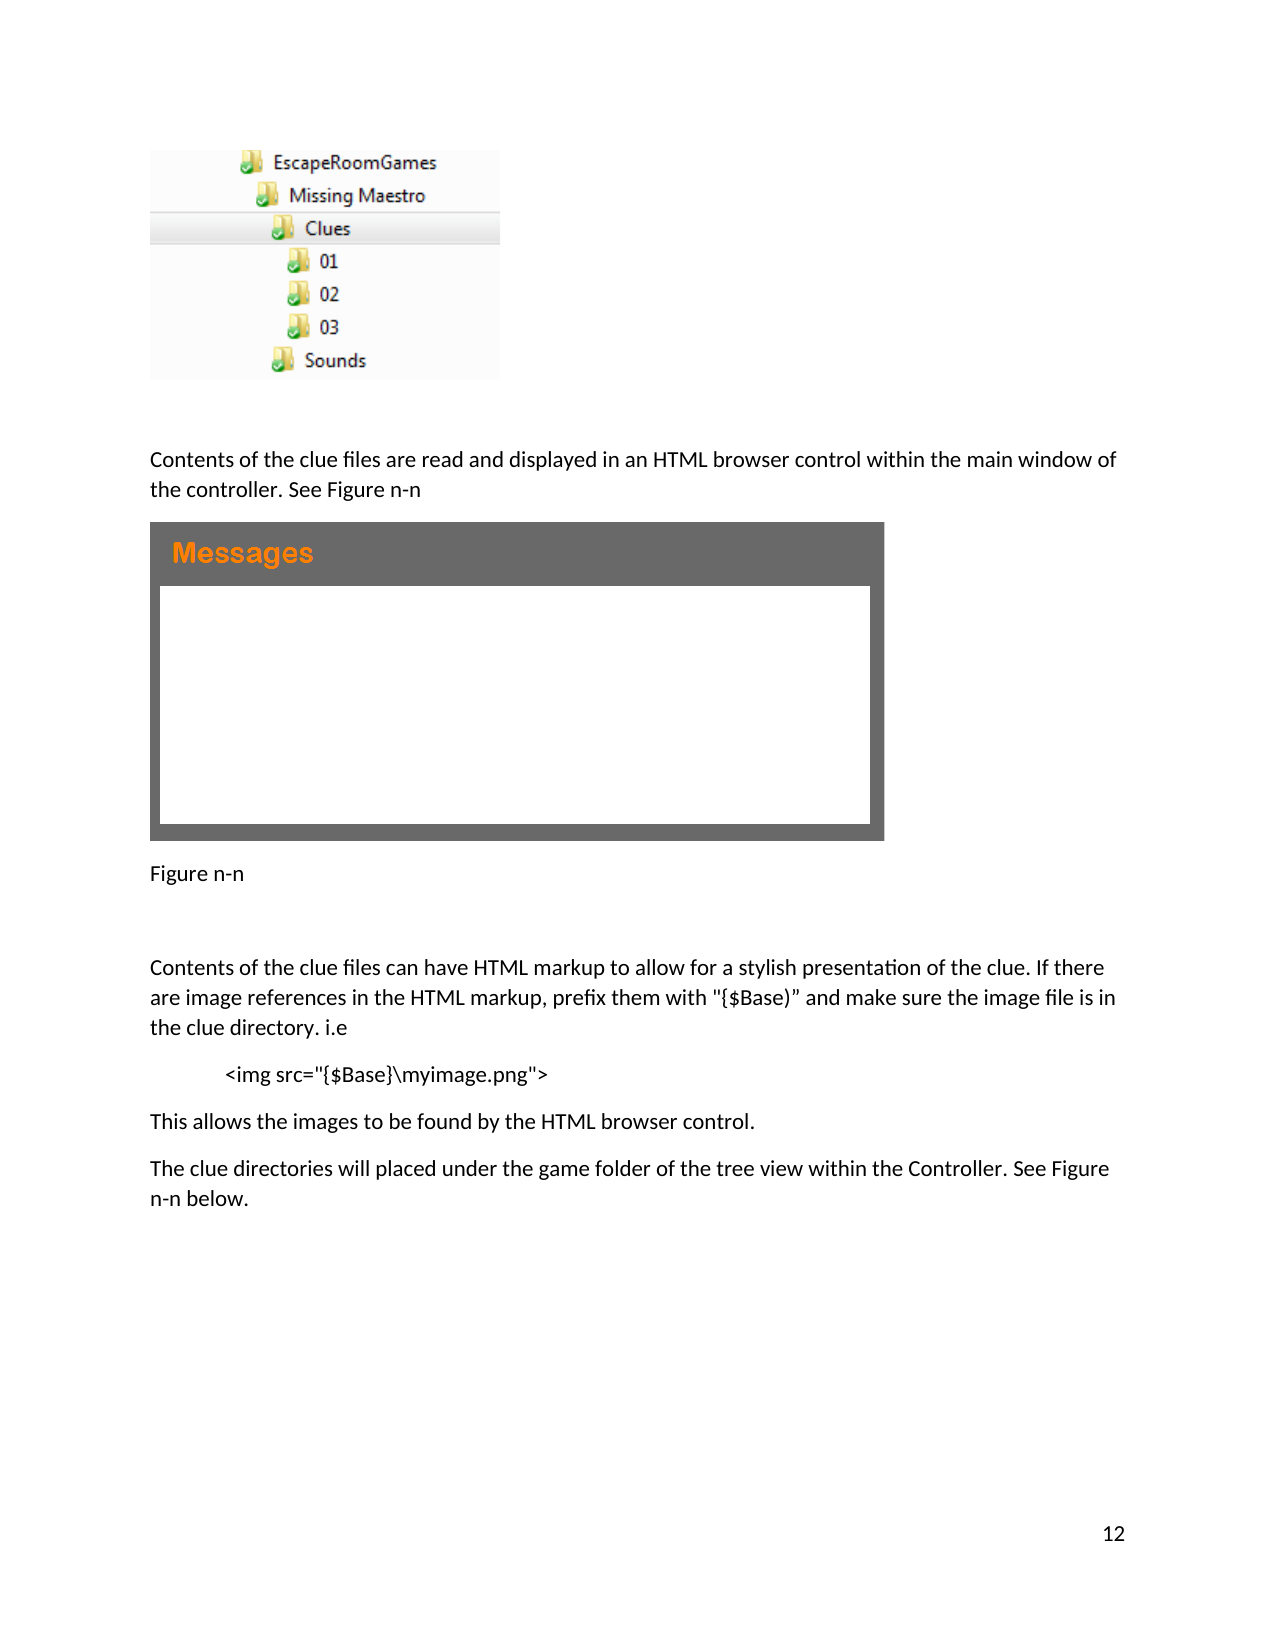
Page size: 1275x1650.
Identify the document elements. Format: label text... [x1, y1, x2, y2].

text This allows the images to be found by the HTML browser control. [150, 1107, 1125, 1135]
text Contents of the clue files are read and displayed in an HTML browser control within the main window of the controller. See Figure n-n [150, 445, 1125, 504]
text Contents of the clue files can have HTML markup to allow for a stylish presentation of the clue. If there are image references in the HTML markup, prefix them with "{$Base)” and make sure the image file is in the clue directory. i.e [150, 953, 1125, 1041]
text The clue directories will placed under the game folder of the tree view within the Controller. See Figure n-n below. [150, 1154, 1125, 1212]
picture [150, 522, 885, 841]
text Figure n-n [150, 859, 1125, 887]
text <img src="{$Base}\myimage.png"> [150, 1060, 1125, 1088]
picture [150, 150, 501, 380]
